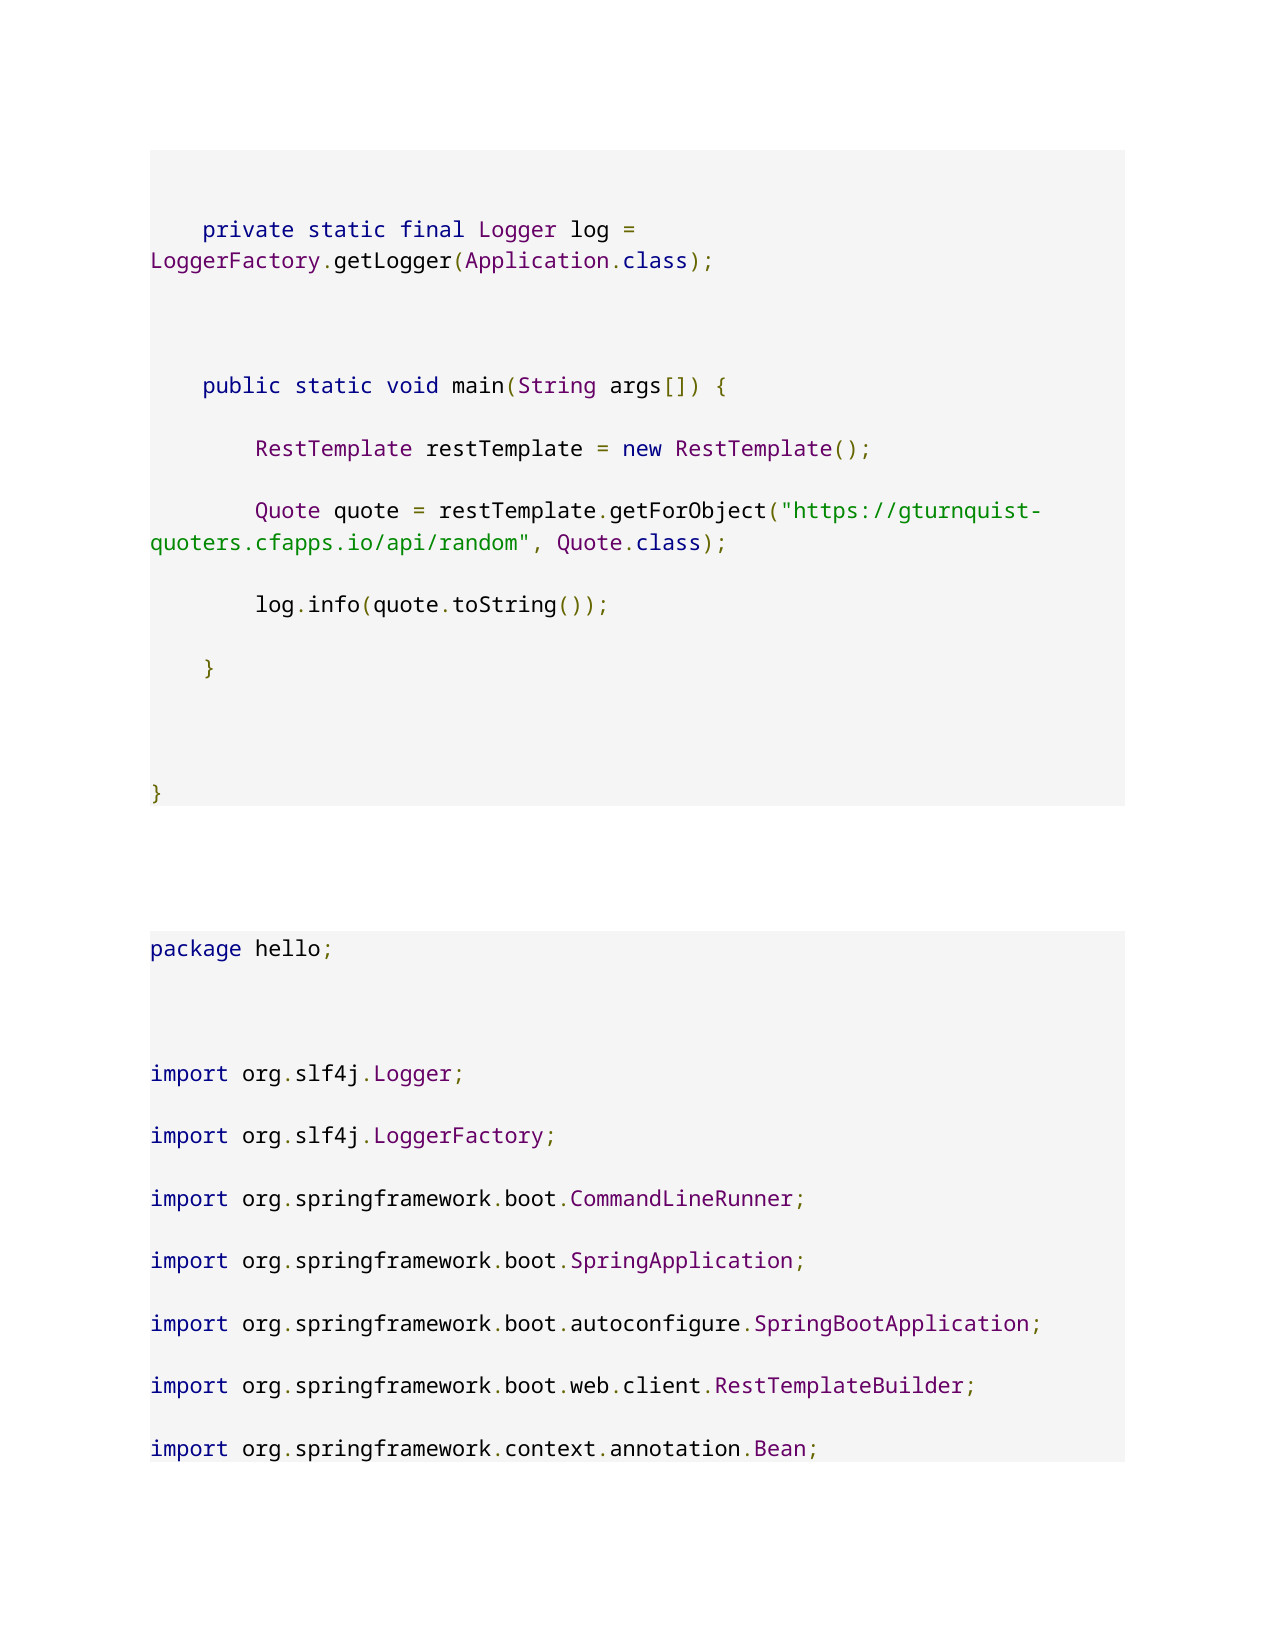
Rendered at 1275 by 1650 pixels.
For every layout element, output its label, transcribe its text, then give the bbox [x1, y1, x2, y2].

text import org.slf4j.LoggerFactory; [150, 1119, 1125, 1150]
text import org.springframework.context.annotation.Bean; [150, 1431, 1125, 1462]
text import org.springframework.boot.web.client.RestTemplateBuilder; [150, 1369, 1125, 1400]
text } [150, 650, 1125, 681]
text package hello; [150, 931, 1125, 962]
text import org.springframework.boot.autoconfigure.SpringBootApplication; [150, 1306, 1125, 1337]
text public static void main(String args[]) { [150, 369, 1125, 400]
text import org.slf4j.Logger; [150, 1056, 1125, 1087]
text RestTemplate restTemplate = new RestTemplate(); [150, 431, 1125, 462]
text log.info(quote.toString()); [150, 587, 1125, 619]
text private static final Logger log = LoggerFactory.getLogger(Application.class); [150, 212, 1125, 275]
text } [150, 775, 1125, 806]
text import org.springframework.boot.CommandLineRunner; [150, 1181, 1125, 1212]
text import org.springframework.boot.SpringApplication; [150, 1244, 1125, 1275]
text Quote quote = restTemplate.getForObject("https://gturnquist-quoters.cfapps.io/api/random", Quote.class); [150, 494, 1125, 556]
